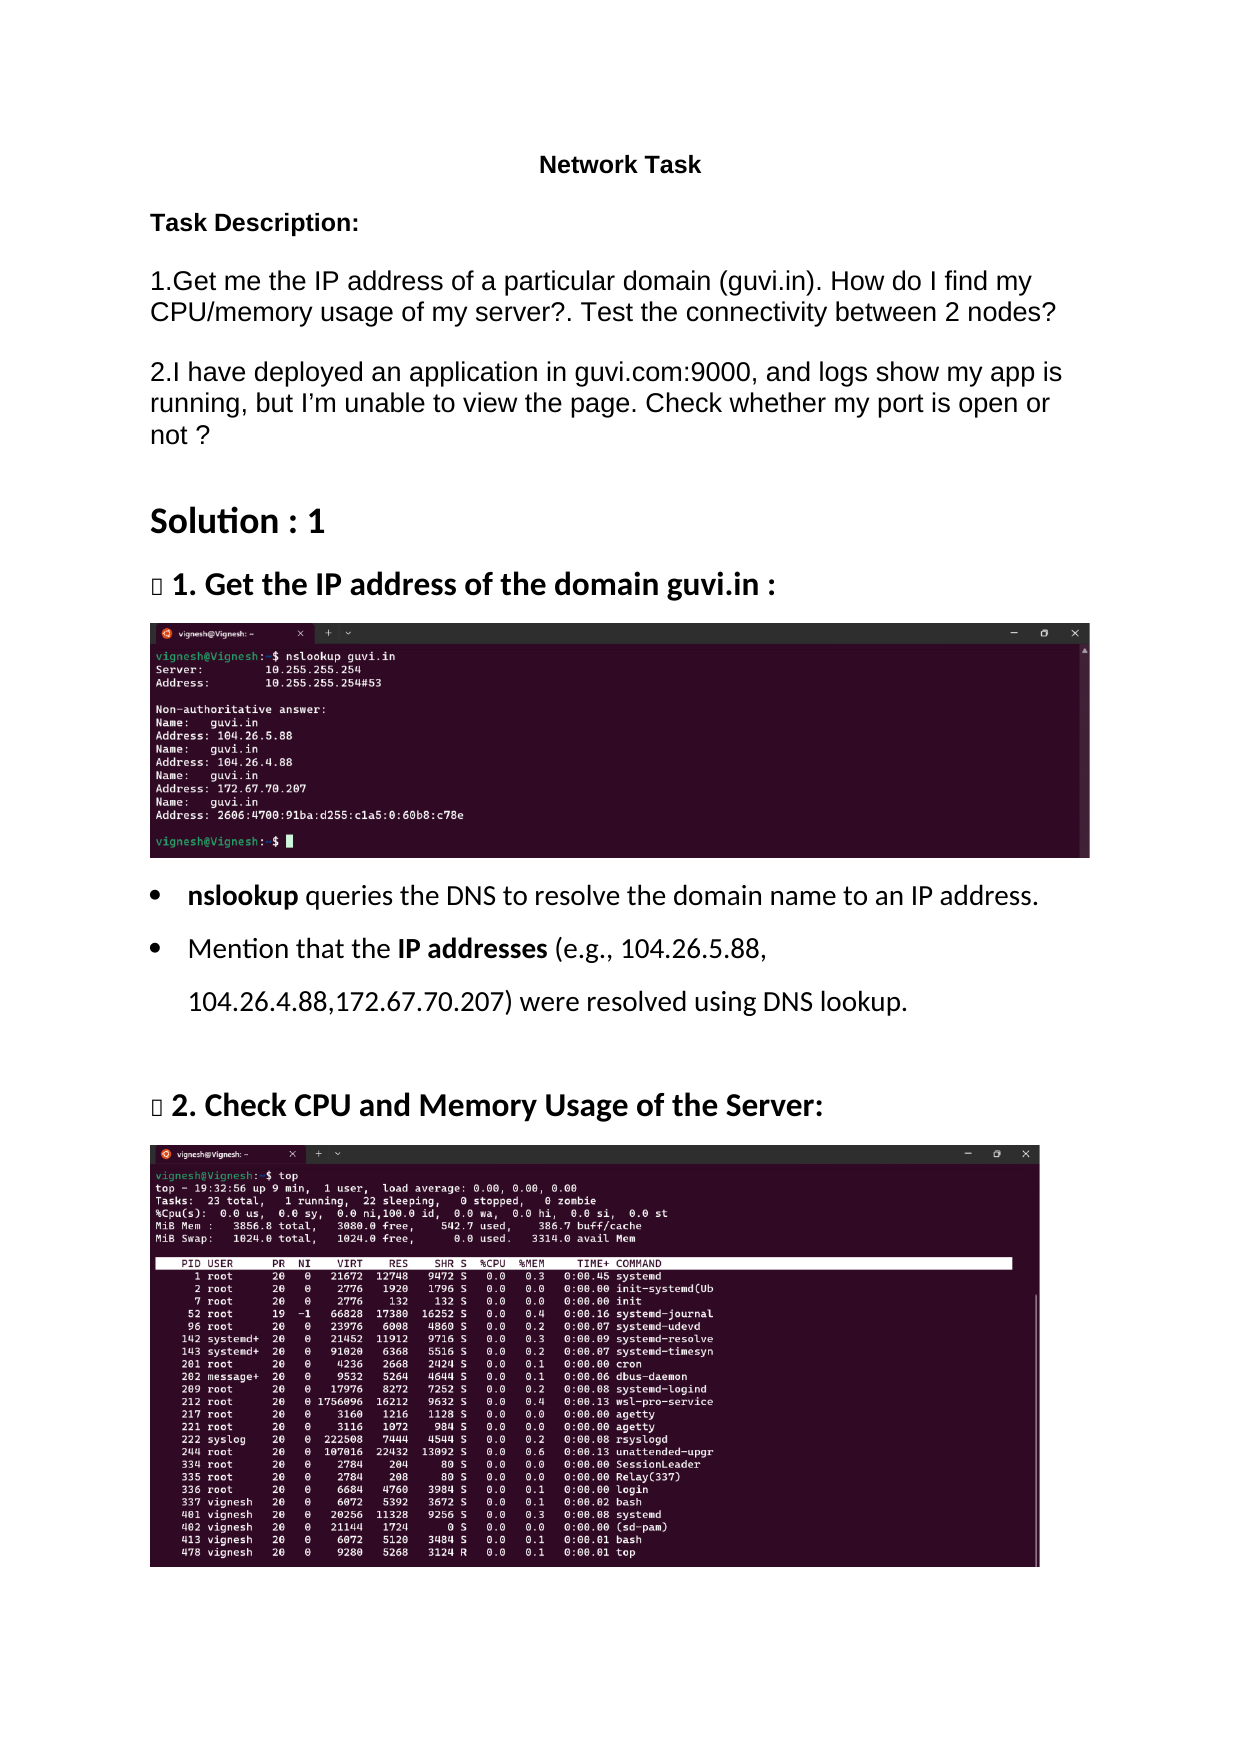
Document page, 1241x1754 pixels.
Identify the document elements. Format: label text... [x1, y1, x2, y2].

text Network Task [150, 150, 1090, 179]
text Task Description: [150, 207, 1090, 236]
list ✅ 2. Check CPU and Memory Usage of the Server: [150, 1084, 1090, 1124]
text ✅ 1. Get the IP address of the domain guvi.in : [150, 563, 1090, 604]
list nslookup queries the DNS to resolve the domain name to an IP address. [150, 877, 1090, 912]
picture [150, 1145, 1040, 1567]
text Solution : 1 [150, 497, 1090, 543]
text 2.I have deployed an application in guvi.com:9000, and logs show my app is running, but I’m unable to view the page. Check whether my port is open or not ? [150, 356, 1090, 450]
text 1.Get me the IP address of a particular domain (guvi.in). How do I find my CPU/memory usage of my server?. Test the connectivity between 2 nodes? [150, 265, 1090, 327]
picture [150, 623, 1090, 858]
list Mention that the IP addresses (e.g., 104.26.5.88, 104.26.4.88,172.67.70.207) were resolved using DNS lookup. [150, 930, 1090, 1019]
